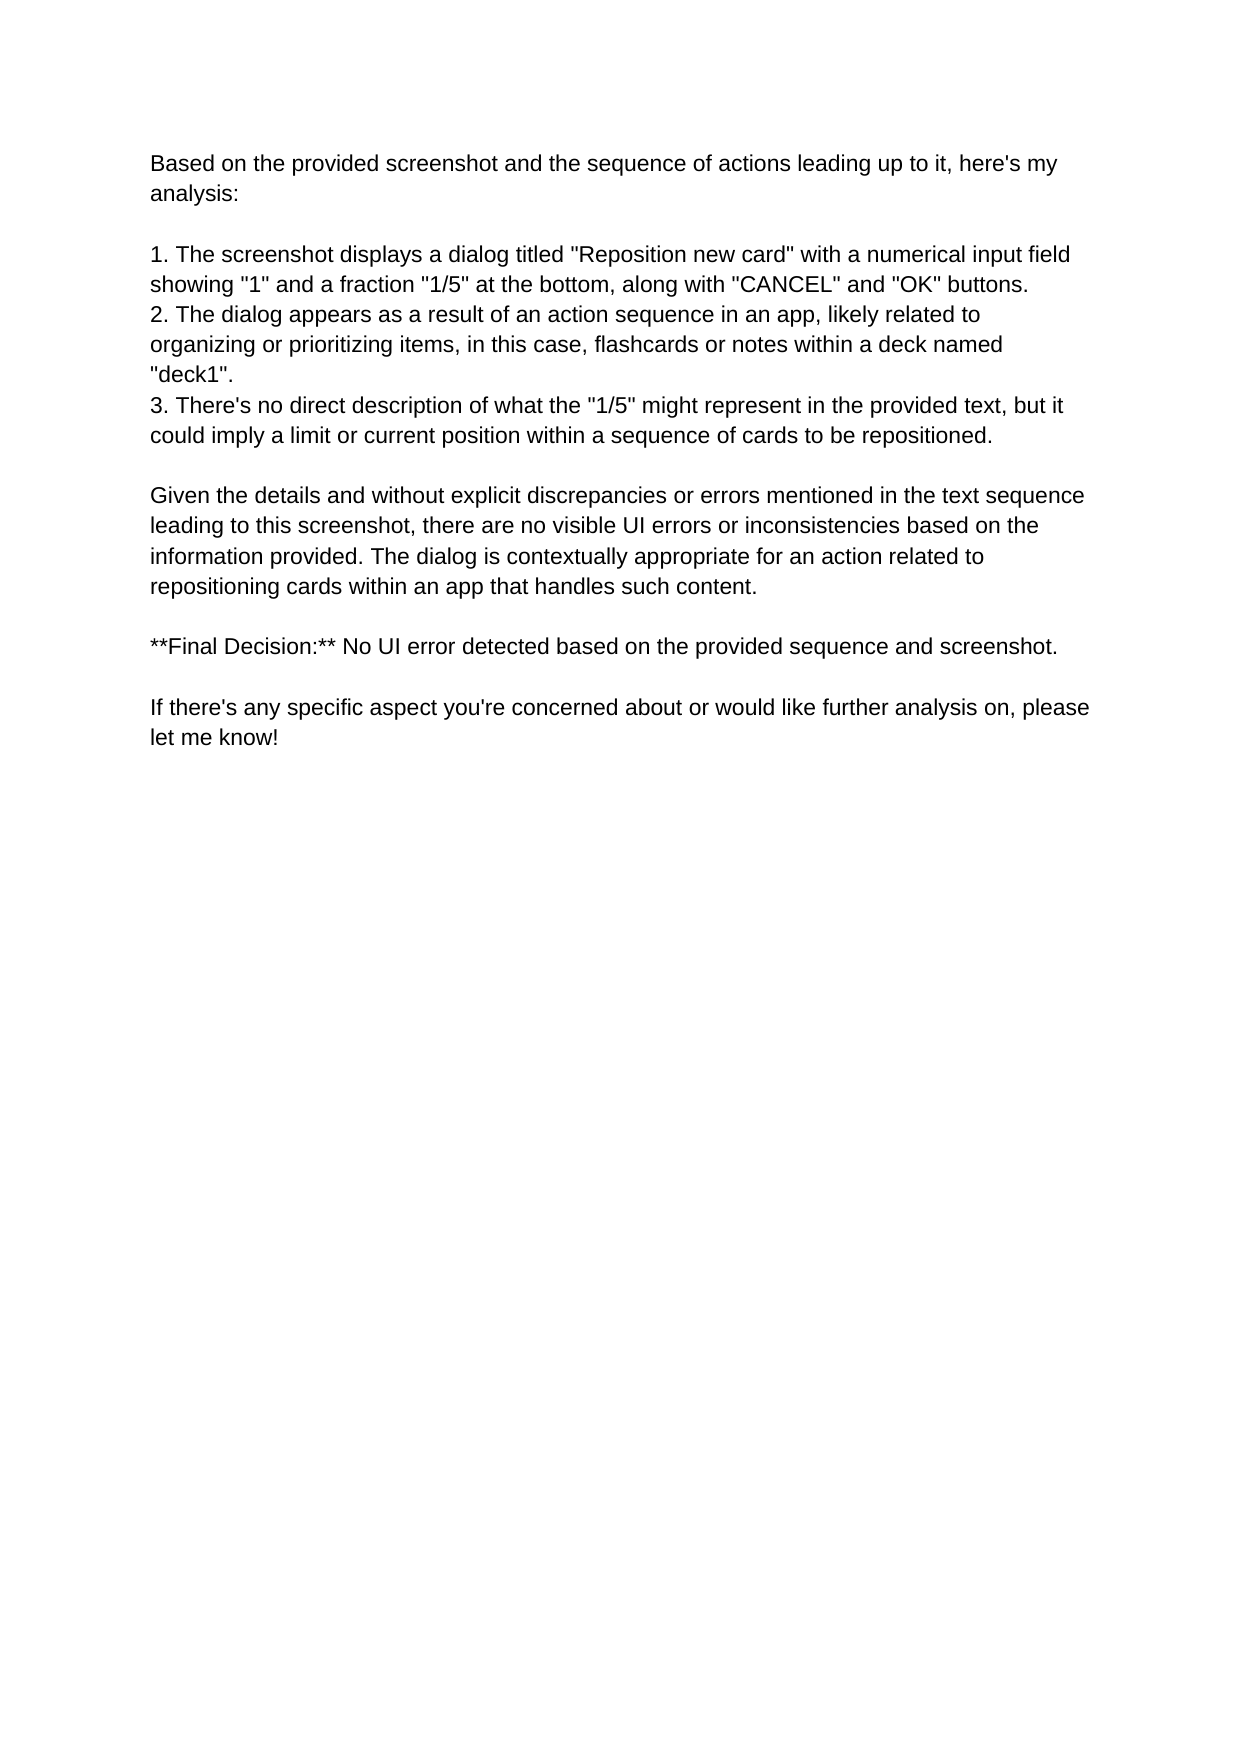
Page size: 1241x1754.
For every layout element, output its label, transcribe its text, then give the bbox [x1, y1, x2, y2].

text If there's any specific aspect you're concerned about or would like further analysis on, please let me know! [150, 694, 1090, 750]
text Given the details and without explicit discrepancies or errors mentioned in the text sequence leading to this screenshot, there are no visible UI errors or inconsistencies based on the information provided. The dialog is contextually appropriate for an action related to repositioning cards within an app that handles such content. [150, 482, 1090, 599]
text **Final Decision:** No UI error detected based on the provided sequence and screenshot. [150, 633, 1090, 660]
text Based on the provided screenshot and the sequence of actions leading up to it, here's my analysis: [150, 150, 1090, 207]
text 3. There's no direct description of what the "1/5" might represent in the provided text, but it could imply a limit or current position within a sequence of cards to be repositioned. [150, 392, 1090, 448]
text 1. The screenshot displays a dialog titled "Reposition new card" with a numerical input field showing "1" and a fraction "1/5" at the bottom, along with "CANCEL" and "OK" buttons. [150, 241, 1090, 297]
text 2. The dialog appears as a result of an action sequence in an app, likely related to organizing or prioritizing items, in this case, flashcards or notes within a deck named "deck1". [150, 301, 1090, 388]
